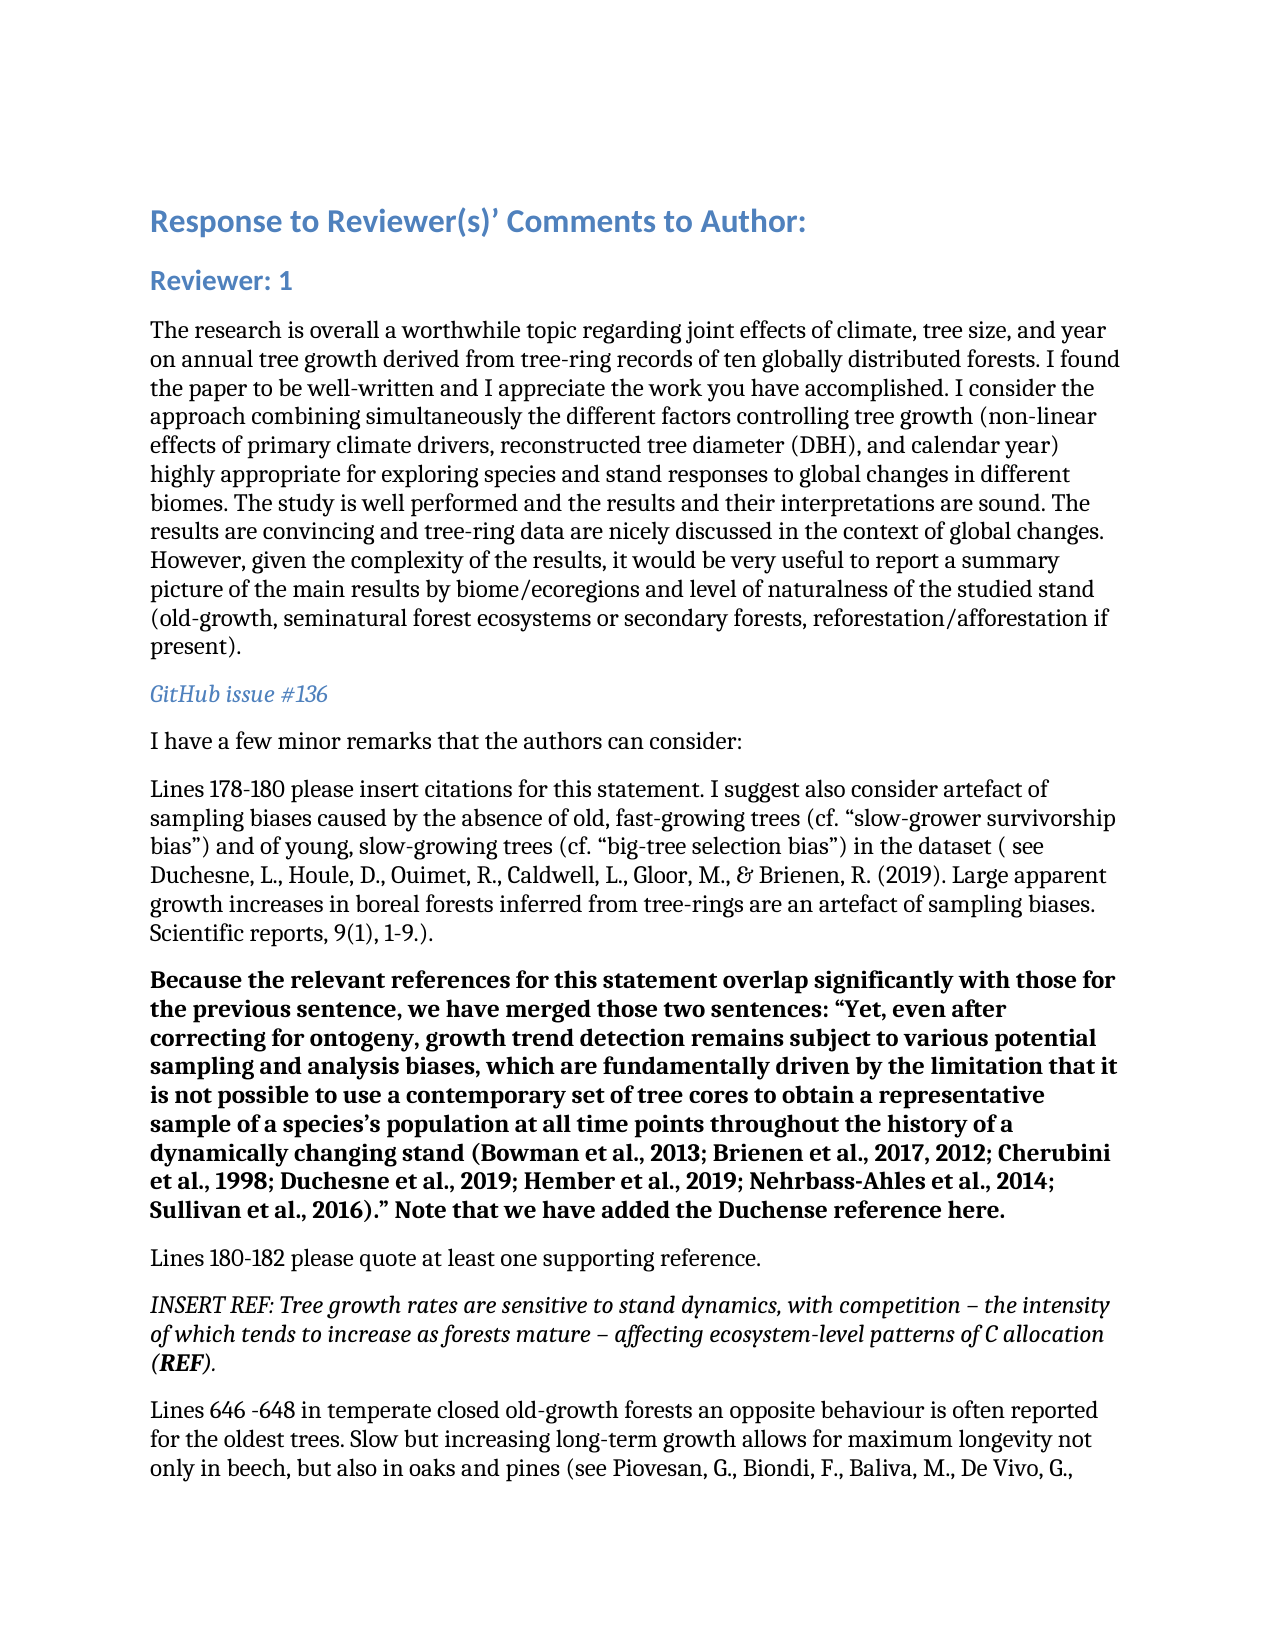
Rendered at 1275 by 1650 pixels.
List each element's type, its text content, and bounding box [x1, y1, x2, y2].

text Lines 178-180 please insert citations for this statement. I suggest also consider artefact of sampling biases caused by the absence of old, fast-growing trees (cf. “slow-grower survivorship bias”) and of young, slow-growing trees (cf. “big-tree selection bias”) in the dataset ( see Duchesne, L., Houle, D., Ouimet, R., Caldwell, L., Gloor, M., & Brienen, R. (2019). Large apparent growth increases in boreal forests inferred from tree-rings are an artefact of sampling biases. Scientific reports, 9(1), 1-9.). [150, 775, 1125, 947]
text Because the relevant references for this statement overlap significantly with those for the previous sentence, we have merged those two sentences: “Yet, even after correcting for ontogeny, growth trend detection remains subject to various potential sampling and analysis biases, which are fundamentally driven by the limitation that it is not possible to use a contemporary set of tree cores to obtain a representative sample of a species’s population at all time points throughout the history of a dynamically changing stand (Bowman et al., 2013; Brienen et al., 2017, 2012; Cherubini et al., 1998; Duchesne et al., 2019; Hember et al., 2019; Nehrbass-Ahles et al., 2014; Sullivan et al., 2016).” Note that we have added the Duchense reference here. [150, 966, 1125, 1225]
text The research is overall a worthwhile topic regarding joint effects of climate, tree size, and year on annual tree growth derived from tree-ring records of ten globally distributed forests. I found the paper to be well-written and I appreciate the work you have accomplished. I consider the approach combining simultaneously the different factors controlling tree growth (non-linear effects of primary climate drivers, reconstructed tree diameter (DBH), and calendar year) highly appropriate for exploring species and stand responses to global changes in different biomes. The study is well performed and the results and their interpretations are sound. The results are convincing and tree-ring data are nicely discussed in the context of global changes. However, given the complexity of the results, it would be very useful to report a summary picture of the main results by biome/ecoregions and level of naturalness of the studied stand (old-growth, seminatural forest ecosystems or secondary forests, reforestation/afforestation if present). [150, 316, 1125, 661]
text Lines 180-182 please quote at least one supporting reference. [150, 1243, 1125, 1272]
text GitHub issue #136 [150, 680, 1125, 708]
text I have a few minor remarks that the authors can consider: [150, 727, 1125, 756]
subtitle Response to Reviewer(s)’ Comments to Author: [150, 200, 1125, 241]
subtitle Reviewer: 1 [150, 262, 1125, 297]
text INSERT REF: Tree growth rates are sensitive to stand dynamics, with competition – the intensity of which tends to increase as forests mature – affecting ecosystem-level patterns of C allocation (REF). [150, 1291, 1125, 1377]
